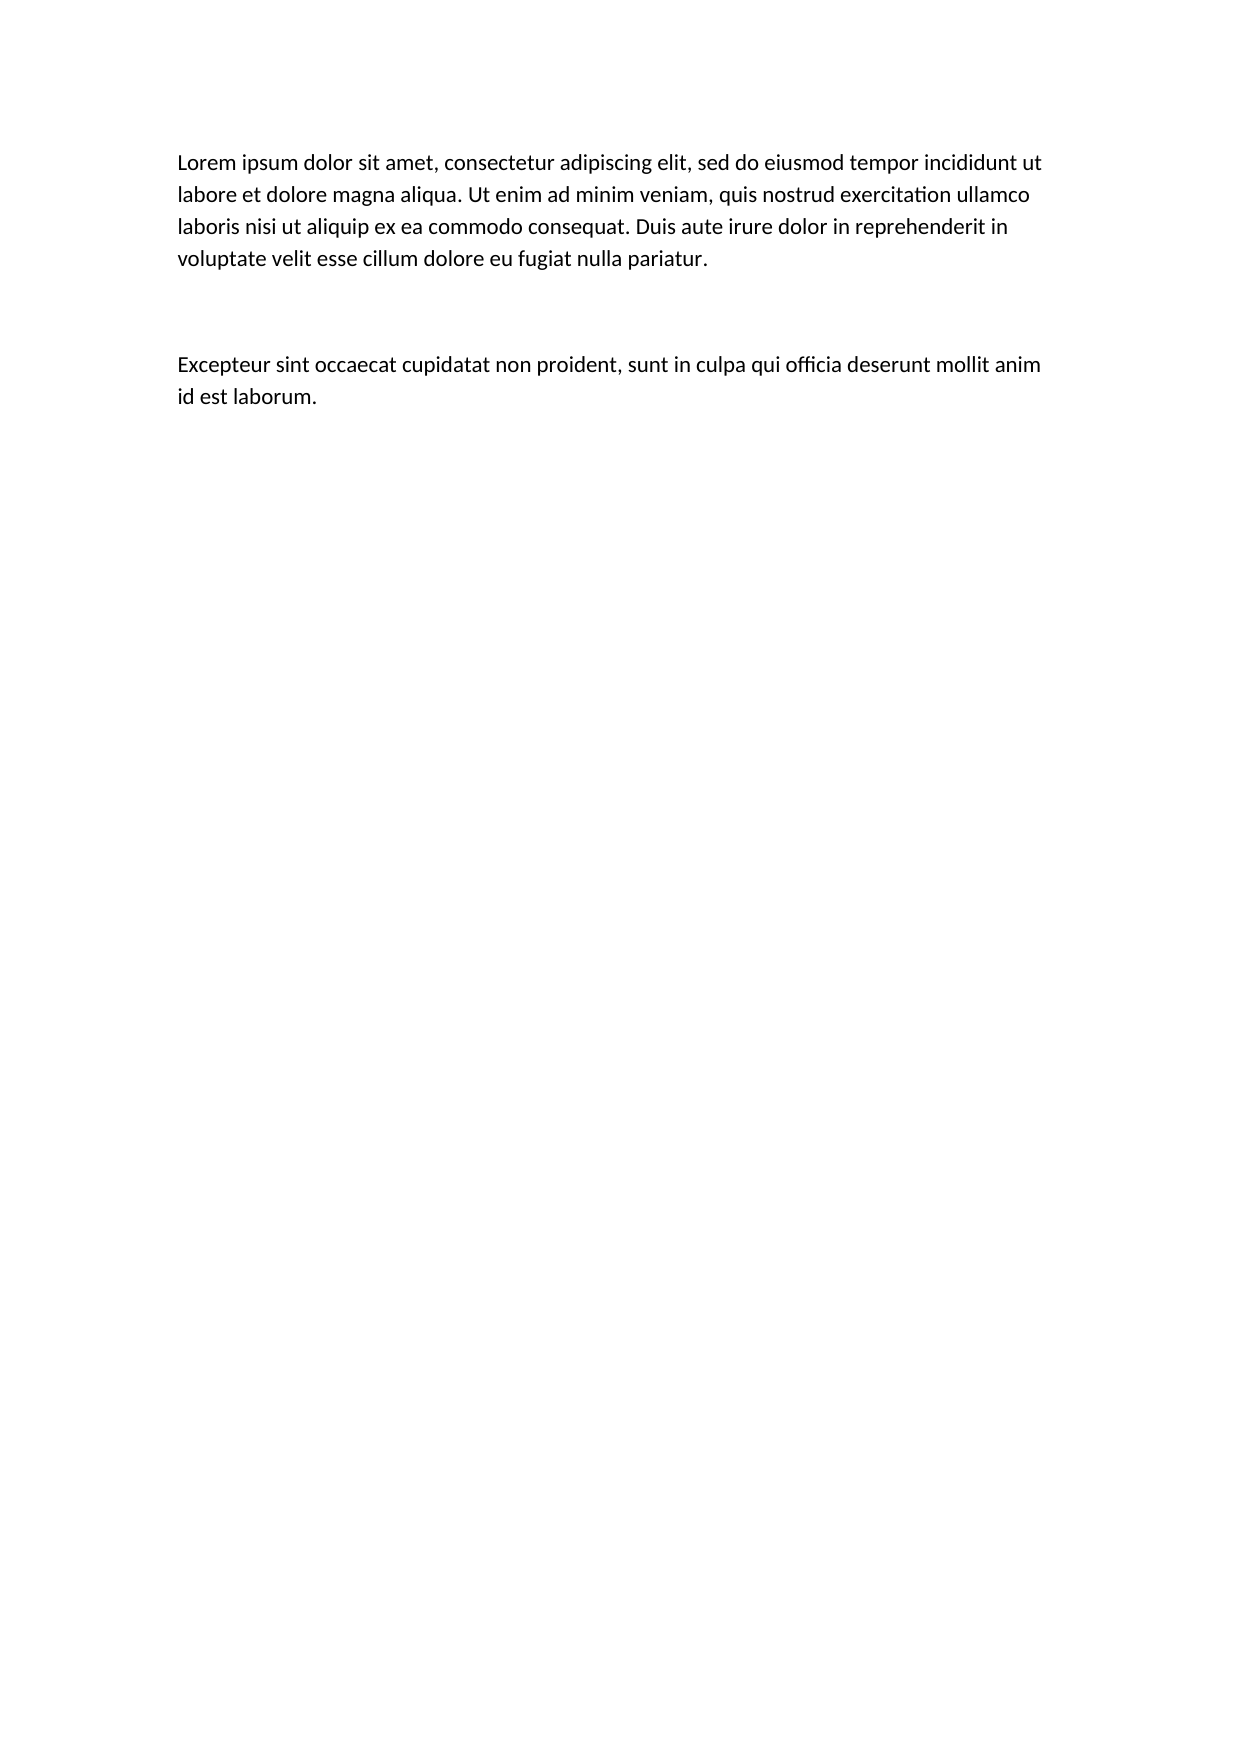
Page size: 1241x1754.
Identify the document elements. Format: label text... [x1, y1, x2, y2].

text Excepteur sint occaecat cupidatat non proident, sunt in culpa qui officia deserunt mollit anim id est laborum. [177, 350, 1063, 410]
text Lorem ipsum dolor sit amet, consectetur adipiscing elit, sed do eiusmod tempor incididunt ut labore et dolore magna aliqua. Ut enim ad minim veniam, quis nostrud exercitation ullamco laboris nisi ut aliquip ex ea commodo consequat. Duis aute irure dolor in reprehenderit in voluptate velit esse cillum dolore eu fugiat nulla pariatur. [177, 148, 1063, 272]
